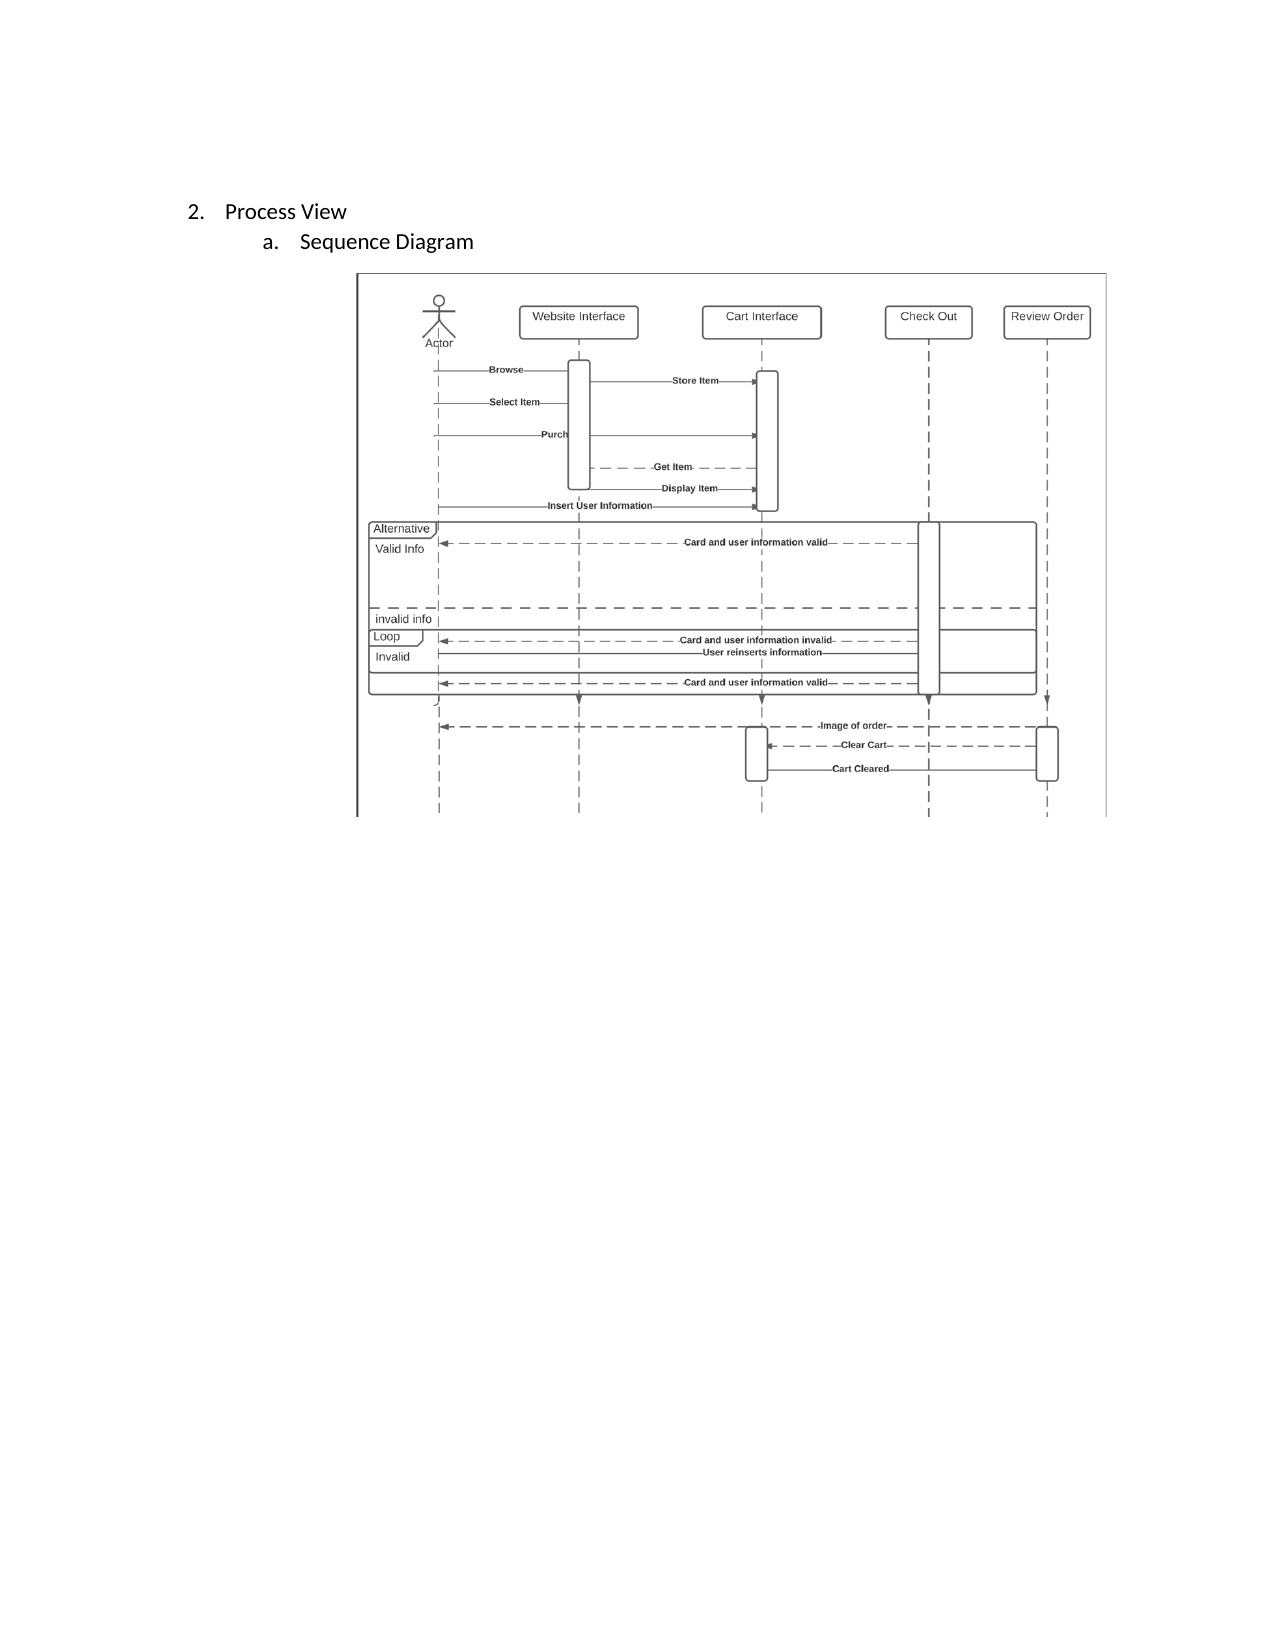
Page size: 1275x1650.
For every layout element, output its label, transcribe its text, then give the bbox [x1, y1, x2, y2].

picture [356, 273, 1107, 817]
list Process View [187, 197, 1125, 225]
list Sequence Diagram [262, 227, 1125, 255]
